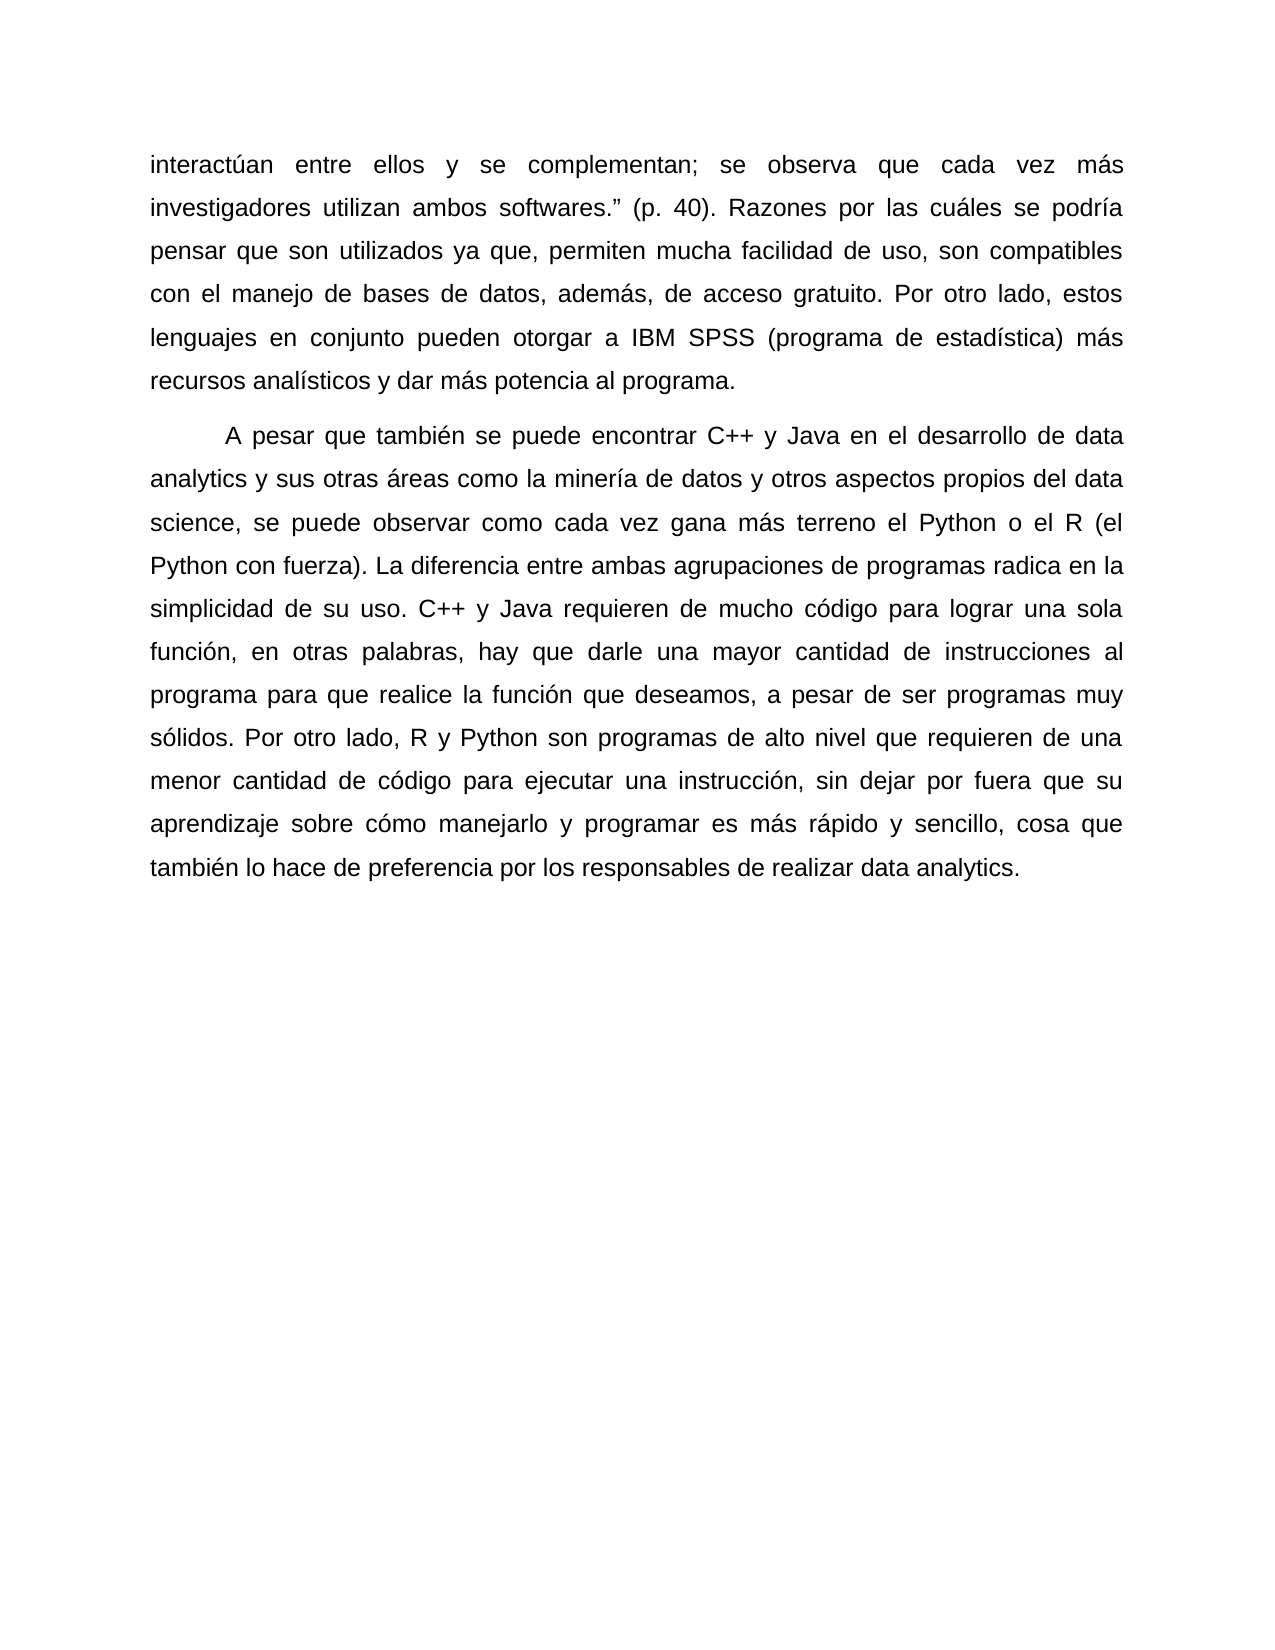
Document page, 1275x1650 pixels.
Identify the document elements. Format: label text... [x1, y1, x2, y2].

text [150, 150, 1125, 394]
text A pesar que también se puede encontrar C++ y Java en el desarrollo de data analytics y sus otras áreas como la minería de datos y otros aspectos propios del data science, se puede observar como cada vez gana más terreno el Python o el R (el Python con fuerza). La diferencia entre ambas agrupaciones de programas radica en la simplicidad de su uso. C++ y Java requieren de mucho código para lograr una sola función, en otras palabras, hay que darle una mayor cantidad de instrucciones al programa para que realice la función que deseamos, a pesar de ser programas muy sólidos. Por otro lado, R y Python son programas de alto nivel que requieren de una menor cantidad de código para ejecutar una instrucción, sin dejar por fuera que su aprendizaje sobre cómo manejarlo y programar es más rápido y sencillo, cosa que también lo hace de preferencia por los responsables de realizar data analytics. [150, 421, 1125, 881]
